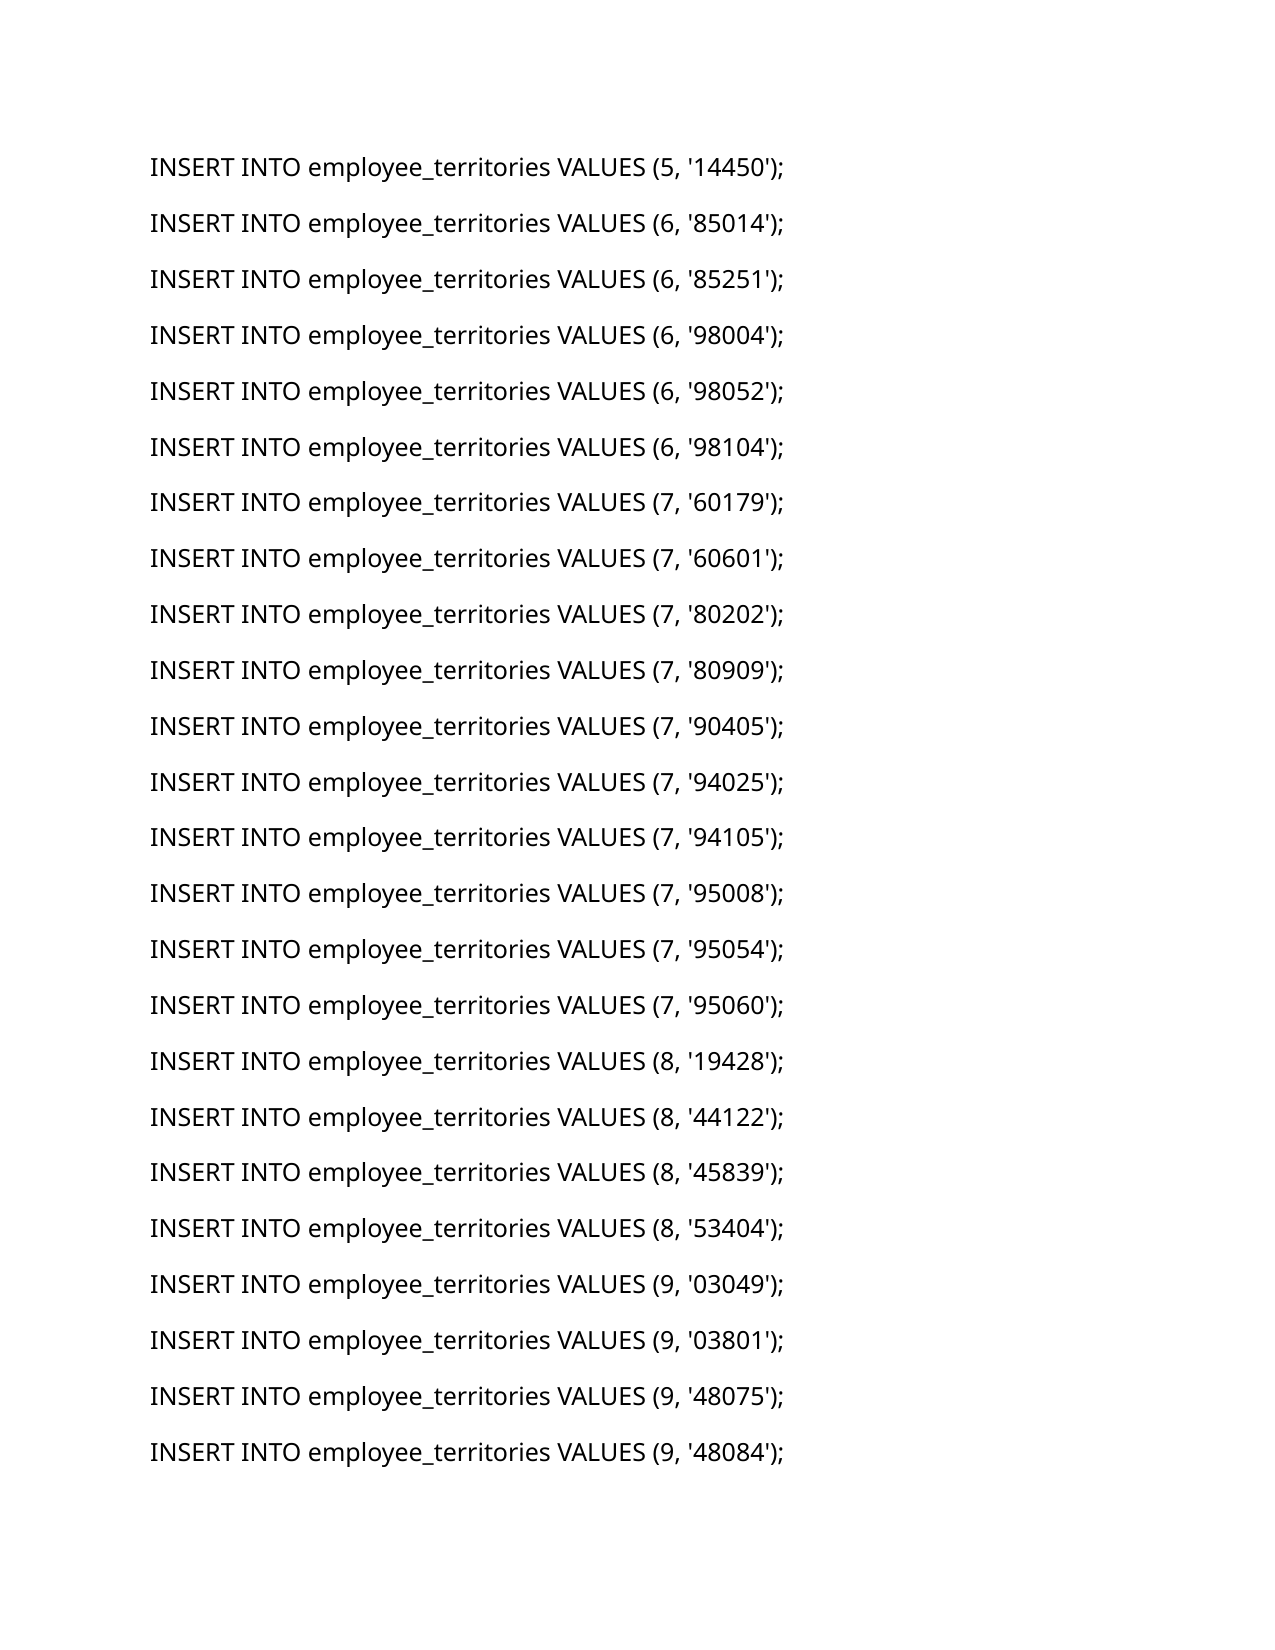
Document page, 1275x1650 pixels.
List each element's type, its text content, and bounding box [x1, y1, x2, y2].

text INSERT INTO employee_territories VALUES (9, '48084'); [150, 1434, 1125, 1468]
text INSERT INTO employee_territories VALUES (6, '85014'); [150, 206, 1125, 240]
text INSERT INTO employee_territories VALUES (5, '14450'); [150, 150, 1125, 184]
text INSERT INTO employee_territories VALUES (6, '98104'); [150, 429, 1125, 463]
text INSERT INTO employee_territories VALUES (6, '98004'); [150, 317, 1125, 352]
text INSERT INTO employee_territories VALUES (7, '60601'); [150, 541, 1125, 575]
text INSERT INTO employee_territories VALUES (7, '94025'); [150, 764, 1125, 798]
text INSERT INTO employee_territories VALUES (8, '45839'); [150, 1155, 1125, 1189]
text INSERT INTO employee_territories VALUES (7, '80909'); [150, 652, 1125, 687]
text INSERT INTO employee_territories VALUES (9, '03801'); [150, 1322, 1125, 1357]
text INSERT INTO employee_territories VALUES (7, '94105'); [150, 820, 1125, 854]
text INSERT INTO employee_territories VALUES (9, '03049'); [150, 1267, 1125, 1301]
text INSERT INTO employee_territories VALUES (9, '48075'); [150, 1378, 1125, 1412]
text INSERT INTO employee_territories VALUES (7, '95054'); [150, 932, 1125, 966]
text INSERT INTO employee_territories VALUES (6, '98052'); [150, 373, 1125, 407]
text INSERT INTO employee_territories VALUES (7, '95008'); [150, 876, 1125, 910]
text INSERT INTO employee_territories VALUES (7, '80202'); [150, 597, 1125, 631]
text INSERT INTO employee_territories VALUES (6, '85251'); [150, 262, 1125, 296]
text INSERT INTO employee_territories VALUES (7, '90405'); [150, 708, 1125, 742]
text INSERT INTO employee_territories VALUES (7, '95060'); [150, 987, 1125, 1022]
text INSERT INTO employee_territories VALUES (8, '19428'); [150, 1043, 1125, 1077]
text INSERT INTO employee_territories VALUES (7, '60179'); [150, 485, 1125, 519]
text INSERT INTO employee_territories VALUES (8, '44122'); [150, 1099, 1125, 1133]
text INSERT INTO employee_territories VALUES (8, '53404'); [150, 1211, 1125, 1245]
